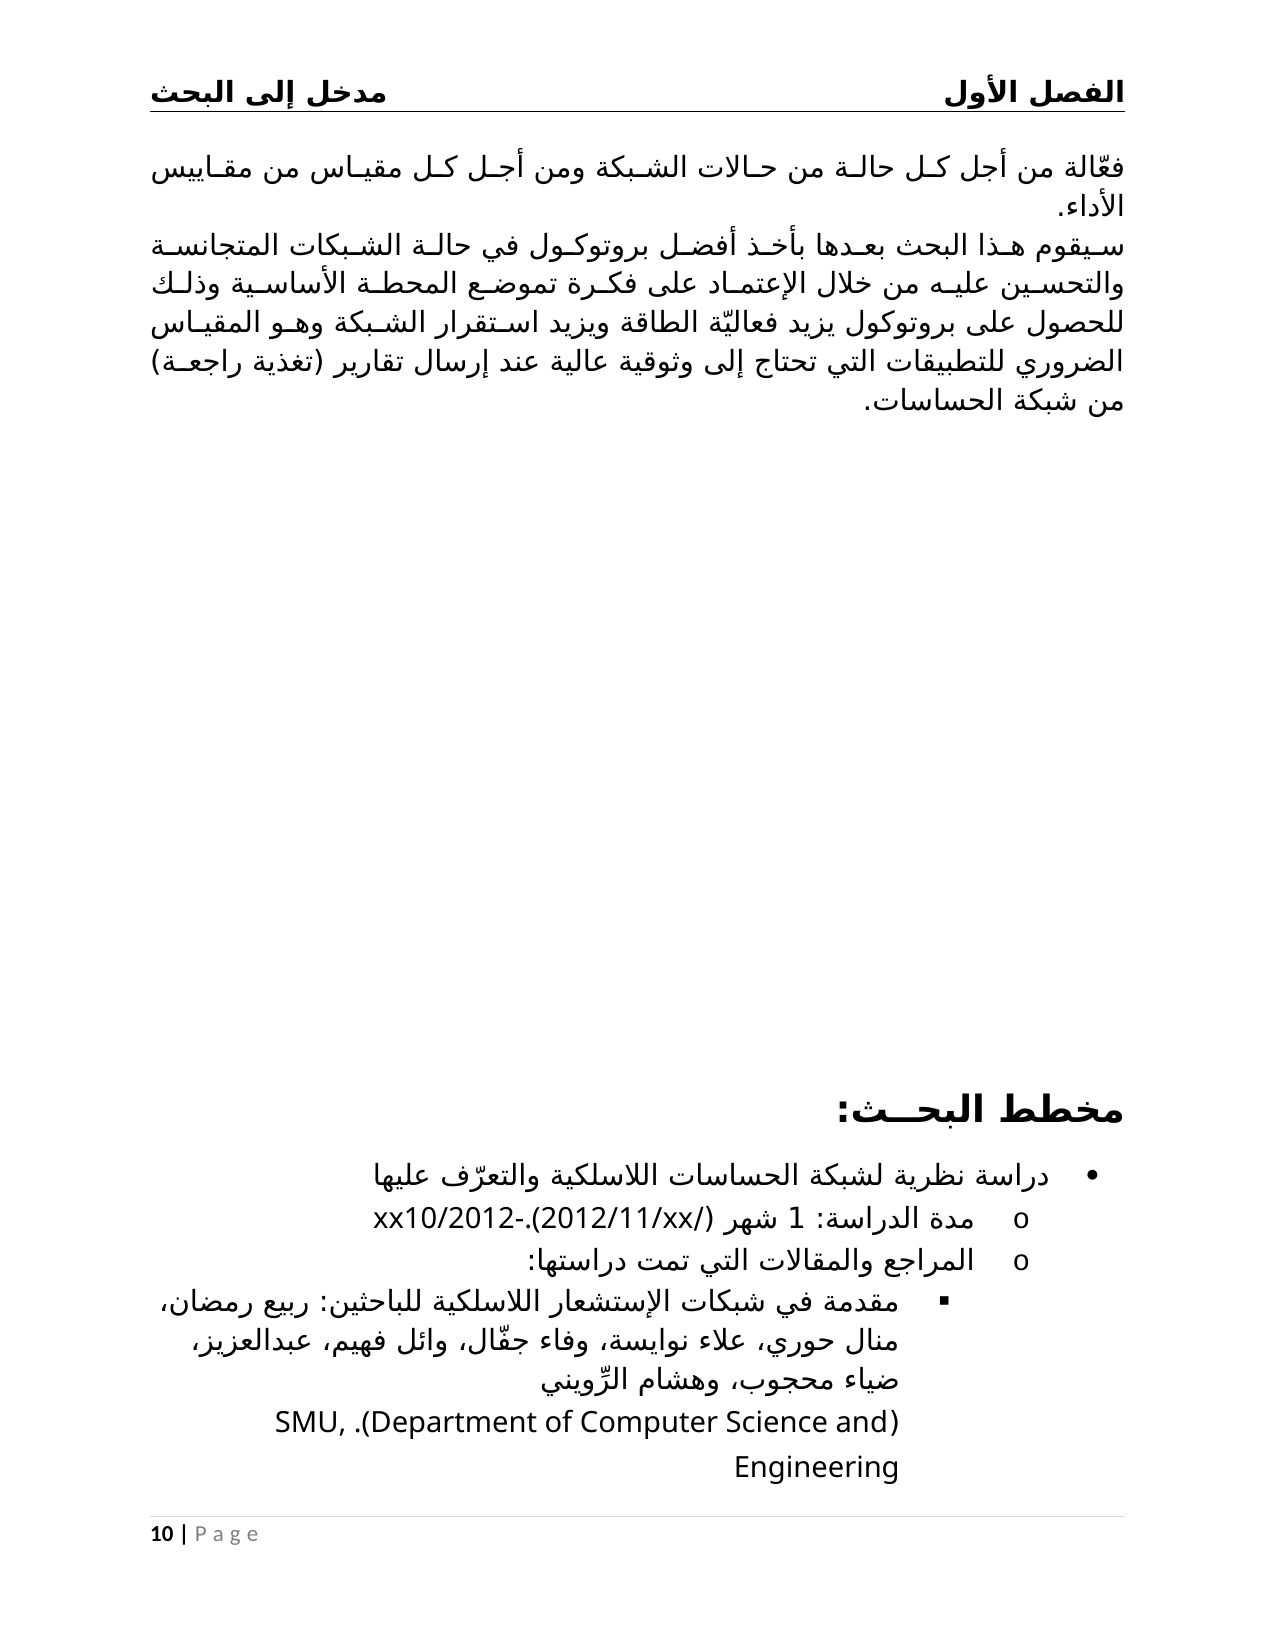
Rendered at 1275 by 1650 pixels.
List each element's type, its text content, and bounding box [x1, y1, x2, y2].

text سيقوم هذا البحث بعدها بأخذ أفضل بروتوكول في حالة الشبكات المتجانسة والتحسين عليه من خلال الإعتماد على فكرة تموضع المحطة الأساسية وذلك للحصول على بروتوكول يزيد فعاليّة الطاقة ويزيد استقرار الشبكة وهو المقياس الضروري للتطبيقات التي تحتاج إلى وثوقية عالية عند إرسال تقارير (تغذية راجعة) من شبكة الحساسات. [150, 228, 1125, 418]
list مدة الدراسة: 1 شهر (/xx10/2012-.(2012/11/xx [150, 1197, 1012, 1237]
list دراسة نظرية لشبكة الحساسات اللاسلكية والتعرّف عليها [150, 1158, 1087, 1192]
text مخطط البحــث: [150, 1087, 1125, 1131]
list مقدمة في شبكات الإستشعار اللاسلكية للباحثين: ربيع رمضان، منال حوري، علاء نوايسة، وفاء جفّال، وائل فهيم، عبدالعزيز، ضياء محجوب، وهشام الرِّويني [150, 1284, 937, 1396]
list المراجع والمقالات التي تمت دراستها: [150, 1243, 1012, 1279]
list (SMU, .(Department of Computer Science and Engineering [150, 1401, 900, 1486]
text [150, 150, 1125, 223]
